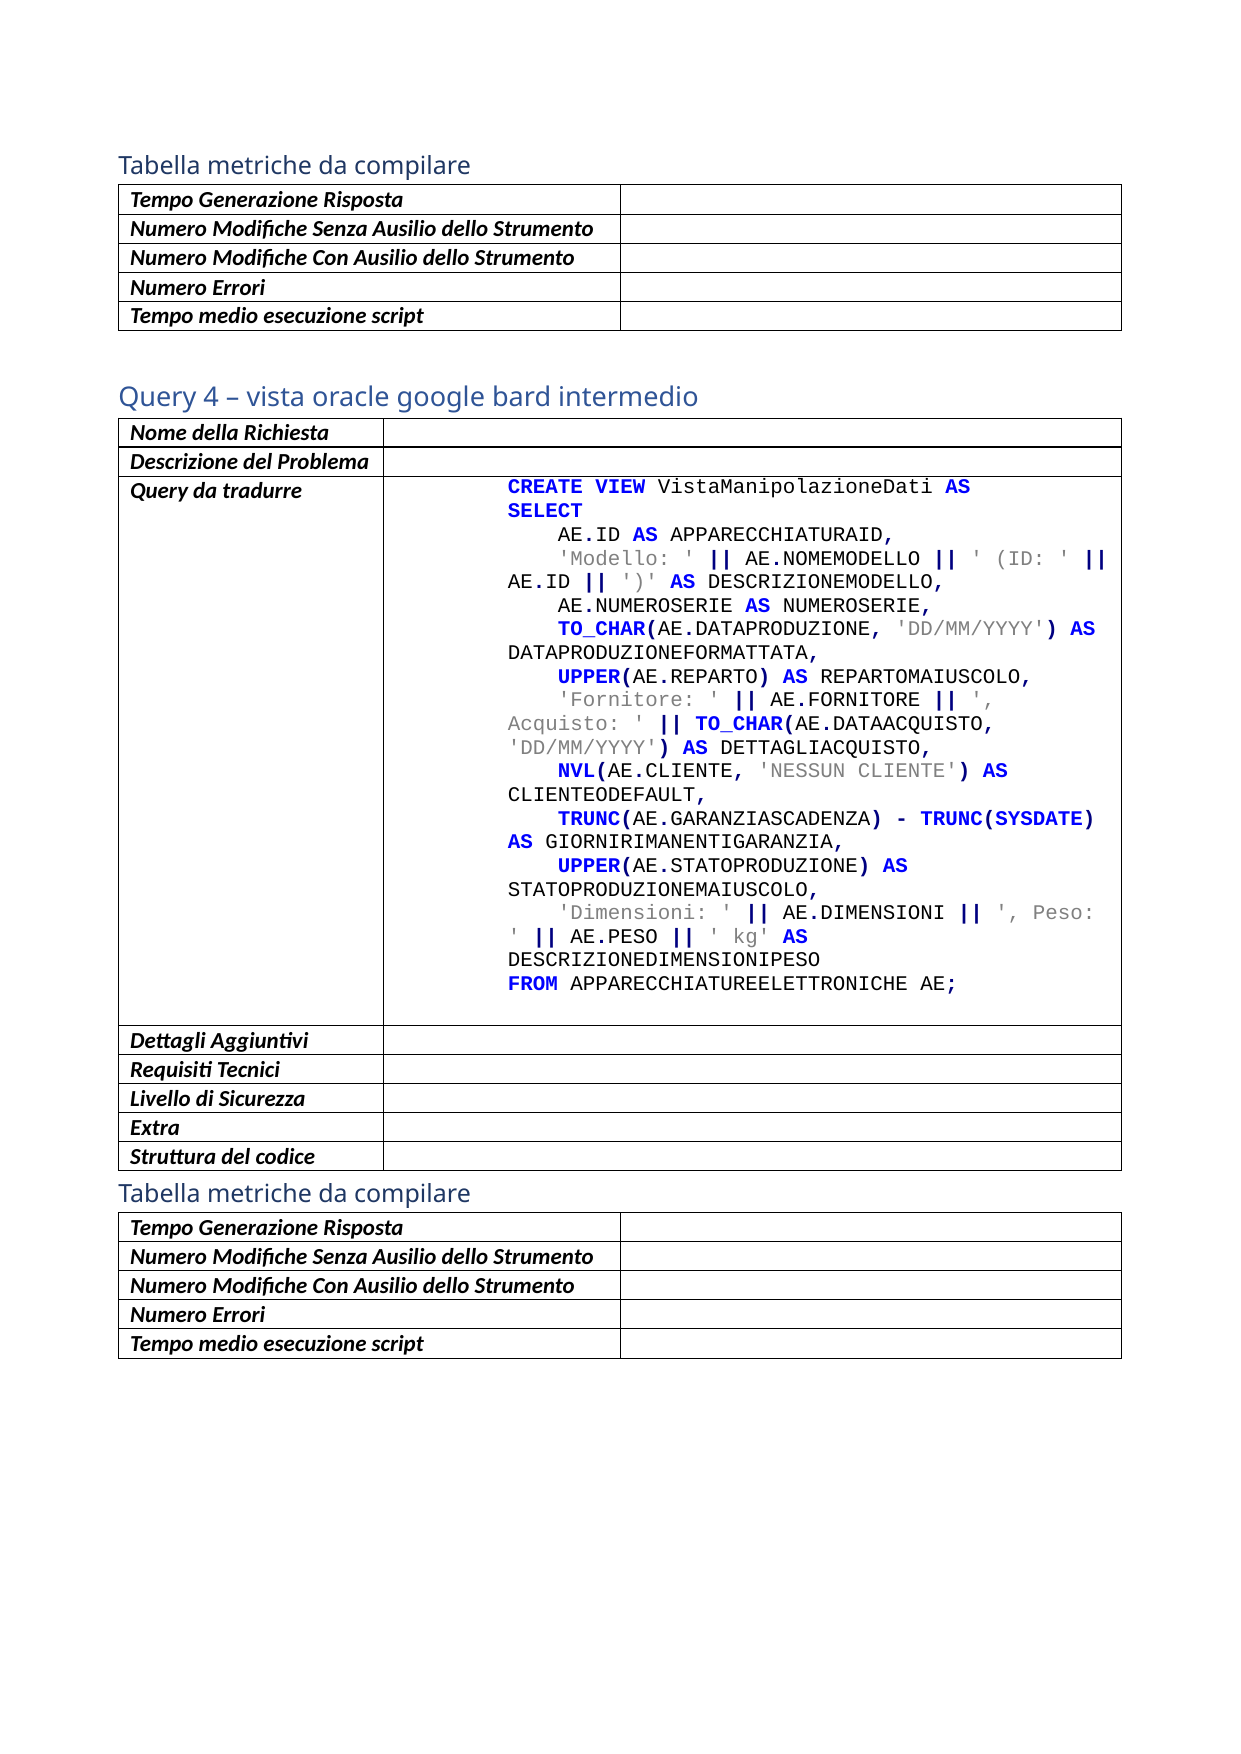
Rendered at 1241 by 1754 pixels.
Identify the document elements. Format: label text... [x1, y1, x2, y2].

table_cell CREATE VIEW VistaManipolazioneDati AS SELECT AE.ID AS APPARECCHIATURAID, 'Modello: ' || AE.NOMEMODELLO || ' (ID: ' || AE.ID || ')' AS DESCRIZIONEMODELLO, AE.NUMEROSERIE AS NUMEROSERIE, TO_CHAR(AE.DATAPRODUZIONE, 'DD/MM/YYYY') AS DATAPRODUZIONEFORMATTATA, UPPER(AE.REPARTO) AS REPARTOMAIUSCOLO, 'Fornitore: ' || AE.FORNITORE || ', Acquisto: ' || TO_CHAR(AE.DATAACQUISTO, 'DD/MM/YYYY') AS DETTAGLIACQUISTO, NVL(AE.CLIENTE, 'NESSUN CLIENTE') AS CLIENTEODEFAULT, TRUNC(AE.GARANZIASCADENZA) - TRUNC(SYSDATE) AS GIORNIRIMANENTIGARANZIA, UPPER(AE.STATOPRODUZIONE) AS STATOPRODUZIONEMAIUSCOLO, 'Dimensioni: ' || AE.DIMENSIONI || ', Peso: ' || AE.PESO || ' kg' AS DESCRIZIONEDIMENSIONIPESO FROM APPARECCHIATUREELETTRONICHE AE; [384, 477, 1121, 1025]
table_cell Numero Errori [119, 1300, 620, 1328]
table_header Tempo Generazione Risposta [119, 185, 620, 213]
table_cell Dettagli Aggiuntivi [119, 1026, 383, 1054]
table_cell [621, 244, 1121, 272]
table_cell Requisiti Tecnici [119, 1055, 383, 1083]
table_cell Extra [119, 1113, 383, 1141]
subtitle Query 4 – vista oracle google bard intermedio [118, 378, 1122, 414]
table_cell [384, 1055, 1121, 1083]
table_cell Numero Modifiche Senza Ausilio dello Strumento [119, 1242, 620, 1270]
table_cell Struttura del codice [119, 1142, 383, 1170]
table_header Tempo Generazione Risposta [119, 1213, 620, 1241]
table_cell Tempo medio esecuzione script [119, 1329, 620, 1357]
table_cell [384, 448, 1121, 476]
table_header Nome della Richiesta [119, 419, 383, 446]
table_cell Livello di Sicurezza [119, 1084, 383, 1112]
table_cell [621, 302, 1121, 330]
table_cell Numero Modifiche Con Ausilio dello Strumento [119, 244, 620, 272]
table_cell [621, 215, 1121, 242]
table_cell [621, 1271, 1121, 1299]
table_cell Numero Modifiche Senza Ausilio dello Strumento [119, 215, 620, 242]
table_cell [384, 1084, 1121, 1112]
table_cell [621, 1329, 1121, 1357]
subtitle Tabella metriche da compilare [118, 148, 1122, 182]
table_cell [621, 1242, 1121, 1270]
table_cell [621, 1300, 1121, 1328]
table_cell Query da tradurre [119, 477, 383, 1025]
table_cell Numero Errori [119, 273, 620, 301]
table_header [621, 1213, 1121, 1241]
table_cell Descrizione del Problema [119, 448, 383, 476]
table_header [621, 185, 1121, 213]
table_cell Numero Modifiche Con Ausilio dello Strumento [119, 1271, 620, 1299]
table_cell [384, 1026, 1121, 1054]
subtitle Tabella metriche da compilare [118, 1175, 1122, 1209]
table_header [384, 419, 1121, 446]
table_cell [384, 1113, 1121, 1141]
table_cell Tempo medio esecuzione script [119, 302, 620, 330]
table_cell [384, 1142, 1121, 1170]
table_cell [621, 273, 1121, 301]
